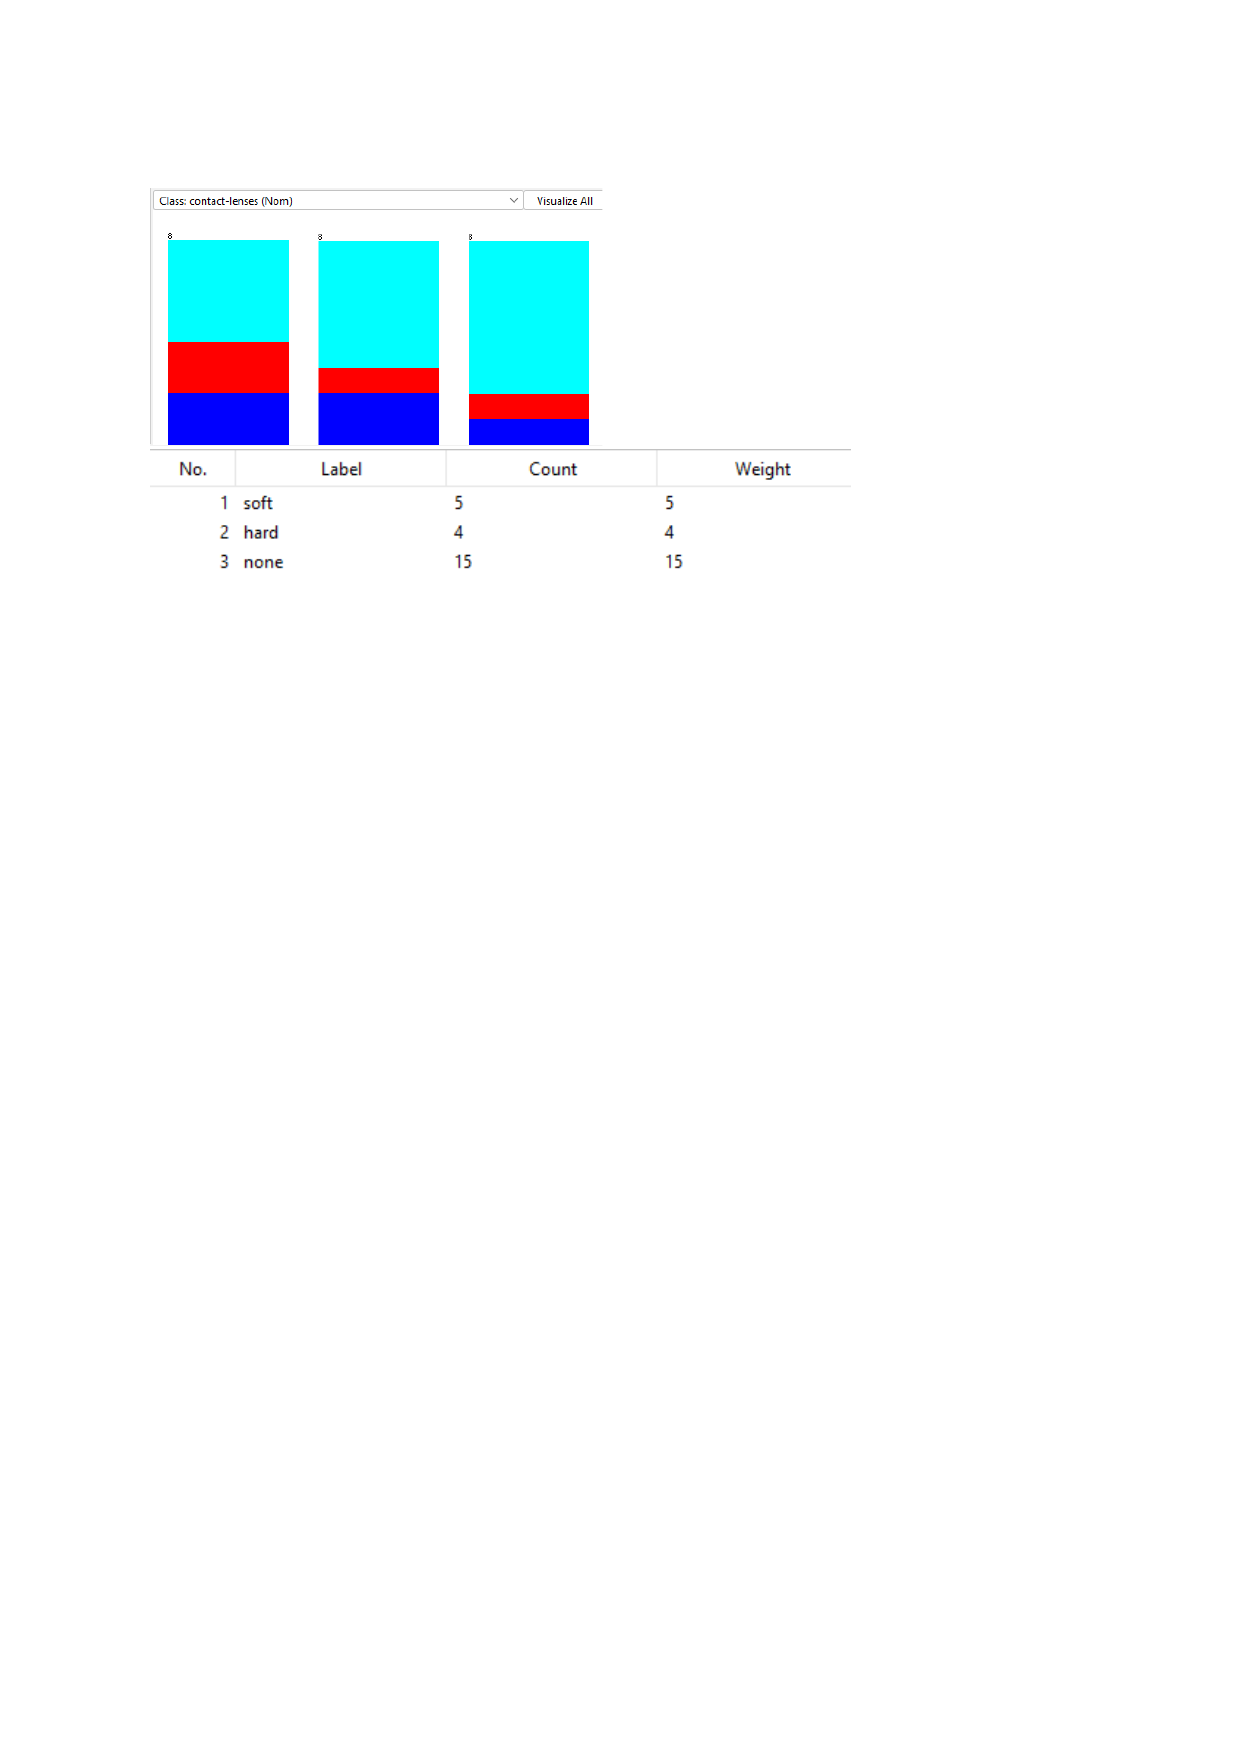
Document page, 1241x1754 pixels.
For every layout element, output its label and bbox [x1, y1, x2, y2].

picture [150, 449, 851, 580]
picture [150, 188, 603, 446]
